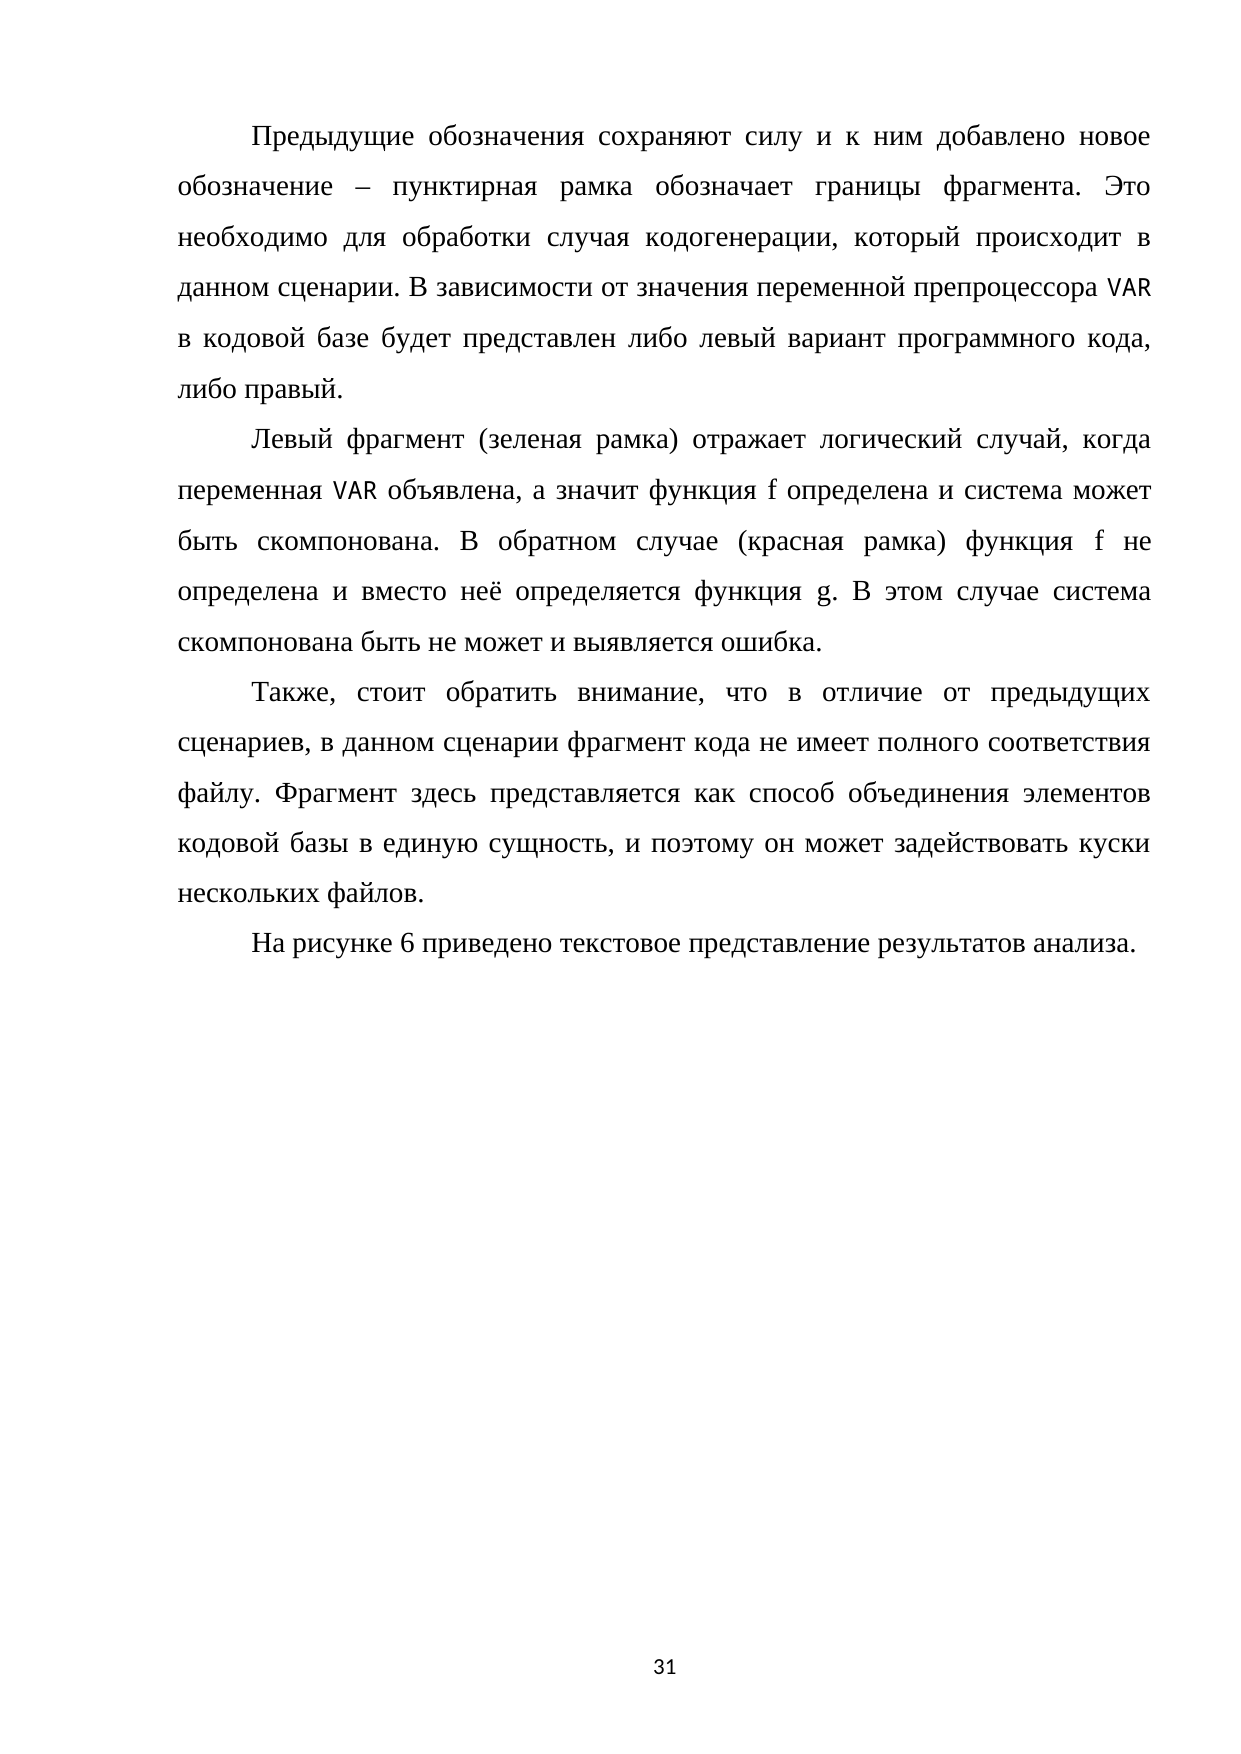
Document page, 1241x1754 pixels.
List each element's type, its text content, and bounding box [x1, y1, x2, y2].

text Предыдущие обозначения сохраняют силу и к ним добавлено новое обозначение – пунктирная рамка обозначает границы фрагмента. Это необходимо для обработки случая кодогенерации, который происходит в данном сценарии. В зависимости от значения переменной препроцессора VAR в кодовой базе будет представлен либо левый вариант программного кода, либо правый. [177, 118, 1152, 404]
text Левый фрагмент (зеленая рамка) отражает логический случай, когда переменная VAR объявлена, а значит функция f определена и система может быть скомпонована. В обратном случае (красная рамка) функция f не определена и вместо неё определяется функция g. В этом случае система скомпонована быть не может и выявляется ошибка. [177, 421, 1152, 657]
text На рисунке 6 приведено текстовое представление результатов анализа. [177, 926, 1152, 959]
text Также, стоит обратить внимание, что в отличие от предыдущих сценариев, в данном сценарии фрагмент кода не имеет полного соответствия файлу. Фрагмент здесь представляется как способ объединения элементов кодовой базы в единую сущность, и поэтому он может задействовать куски нескольких файлов. [177, 674, 1152, 909]
